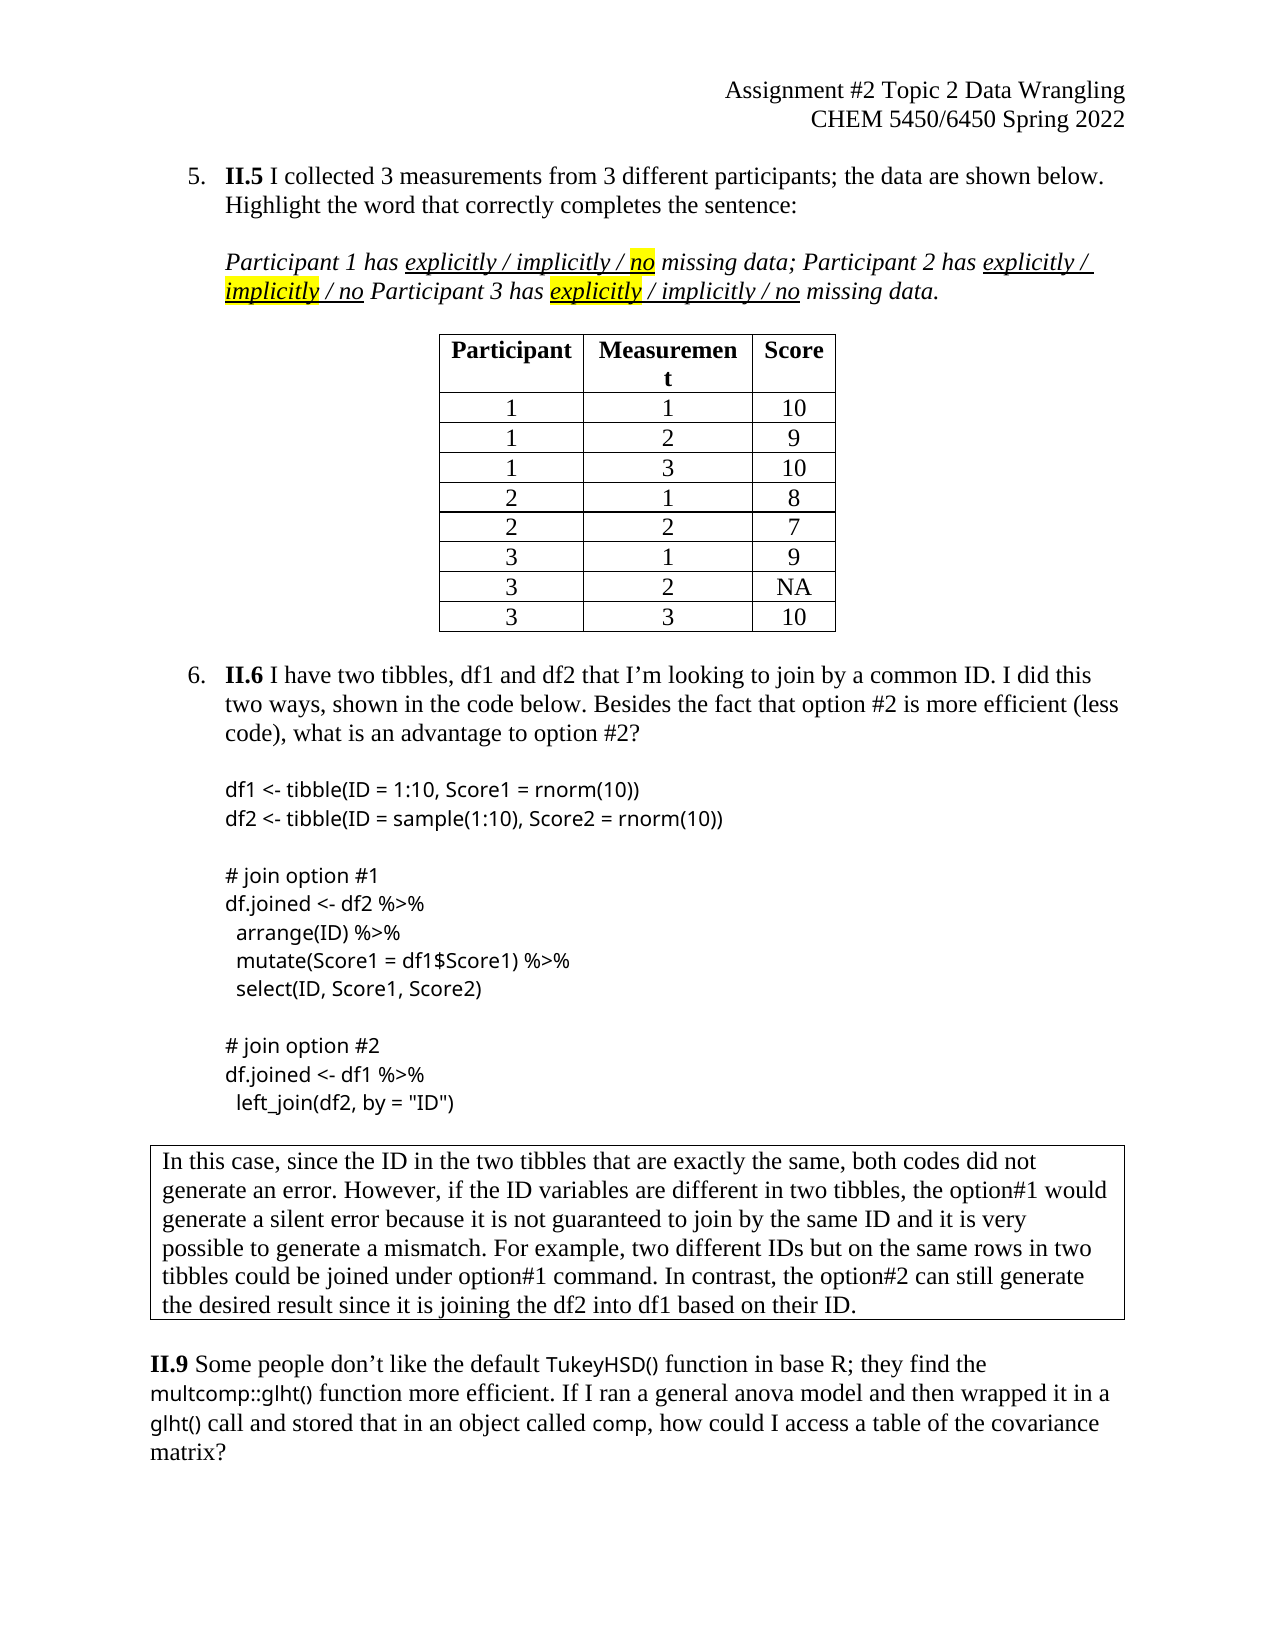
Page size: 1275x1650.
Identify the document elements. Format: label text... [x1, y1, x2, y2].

table_cell 9 [753, 542, 835, 571]
list II.5 I collected 3 measurements from 3 different participants; the data are shown below. Highlight the word that correctly completes the sentence: [187, 161, 1125, 219]
table_cell 3 [440, 572, 583, 601]
table_cell 1 [584, 393, 752, 422]
table_cell 1 [440, 453, 583, 482]
table_cell 1 [584, 542, 752, 571]
table_cell 1 [440, 423, 583, 452]
table_cell 3 [584, 602, 752, 631]
table_header Score [753, 335, 835, 392]
table_cell 3 [440, 602, 583, 631]
text select(ID, Score1, Score2) [225, 974, 1125, 1003]
text Participant 1 has explicitly / implicitly / no missing data; Participant 2 has explicitly / implicitly / no Participant 3 has explicitly / implicitly / no missing data. [225, 247, 1125, 305]
table_header Participant [440, 335, 583, 392]
text df.joined <- df2 %>% [225, 889, 1125, 918]
text df2 <- tibble(ID = sample(1:10), Score2 = rnorm(10)) [225, 804, 1125, 832]
table_cell 3 [584, 453, 752, 482]
text # join option #2 [225, 1031, 1125, 1060]
table_cell 2 [584, 513, 752, 541]
list II.6 I have two tibbles, df1 and df2 that I’m looking to join by a common ID. I did this two ways, shown in the code below. Besides the fact that option #2 is more efficient (less code), what is an advantage to option #2? [187, 660, 1125, 747]
table_cell 2 [440, 483, 583, 511]
table_cell 10 [753, 602, 835, 631]
table_cell 9 [753, 423, 835, 452]
text mutate(Score1 = df1$Score1) %>% [225, 946, 1125, 974]
table_header In this case, since the ID in the two tibbles that are exactly the same, both codes did not generate an error. However, if the ID variables are different in two tibbles, the option#1 would generate a silent error because it is not guaranteed to join by the same ID and it is very possible to generate a mismatch. For example, two different IDs but on the same rows in two tibbles could be joined under option#1 command. In contrast, the option#2 can still generate the desired result since it is joining the df2 into df1 based on their ID. [151, 1146, 1124, 1319]
text arrange(ID) %>% [225, 918, 1125, 946]
table_cell 7 [753, 513, 835, 541]
table_cell 10 [753, 453, 835, 482]
table_cell 8 [753, 483, 835, 511]
table_cell 2 [440, 513, 583, 541]
table_cell 1 [440, 393, 583, 422]
text left_join(df2, by = "ID") [225, 1088, 1125, 1117]
table_cell 2 [584, 572, 752, 601]
table_cell NA [753, 572, 835, 601]
text df1 <- tibble(ID = 1:10, Score1 = rnorm(10)) [225, 775, 1125, 804]
table_cell 2 [584, 423, 752, 452]
text # join option #1 [225, 861, 1125, 889]
text df.joined <- df1 %>% [225, 1060, 1125, 1088]
text II.9 Some people don’t like the default TukeyHSD() function in base R; they find the multcomp::glht() function more efficient. If I ran a general anova model and then wrapped it in a glht() call and stored that in an object called comp, how could I access a table of the covariance matrix? [150, 1349, 1125, 1466]
table_cell 10 [753, 393, 835, 422]
table_cell 3 [440, 542, 583, 571]
table_header Measurement [584, 335, 752, 392]
table_cell 1 [584, 483, 752, 511]
